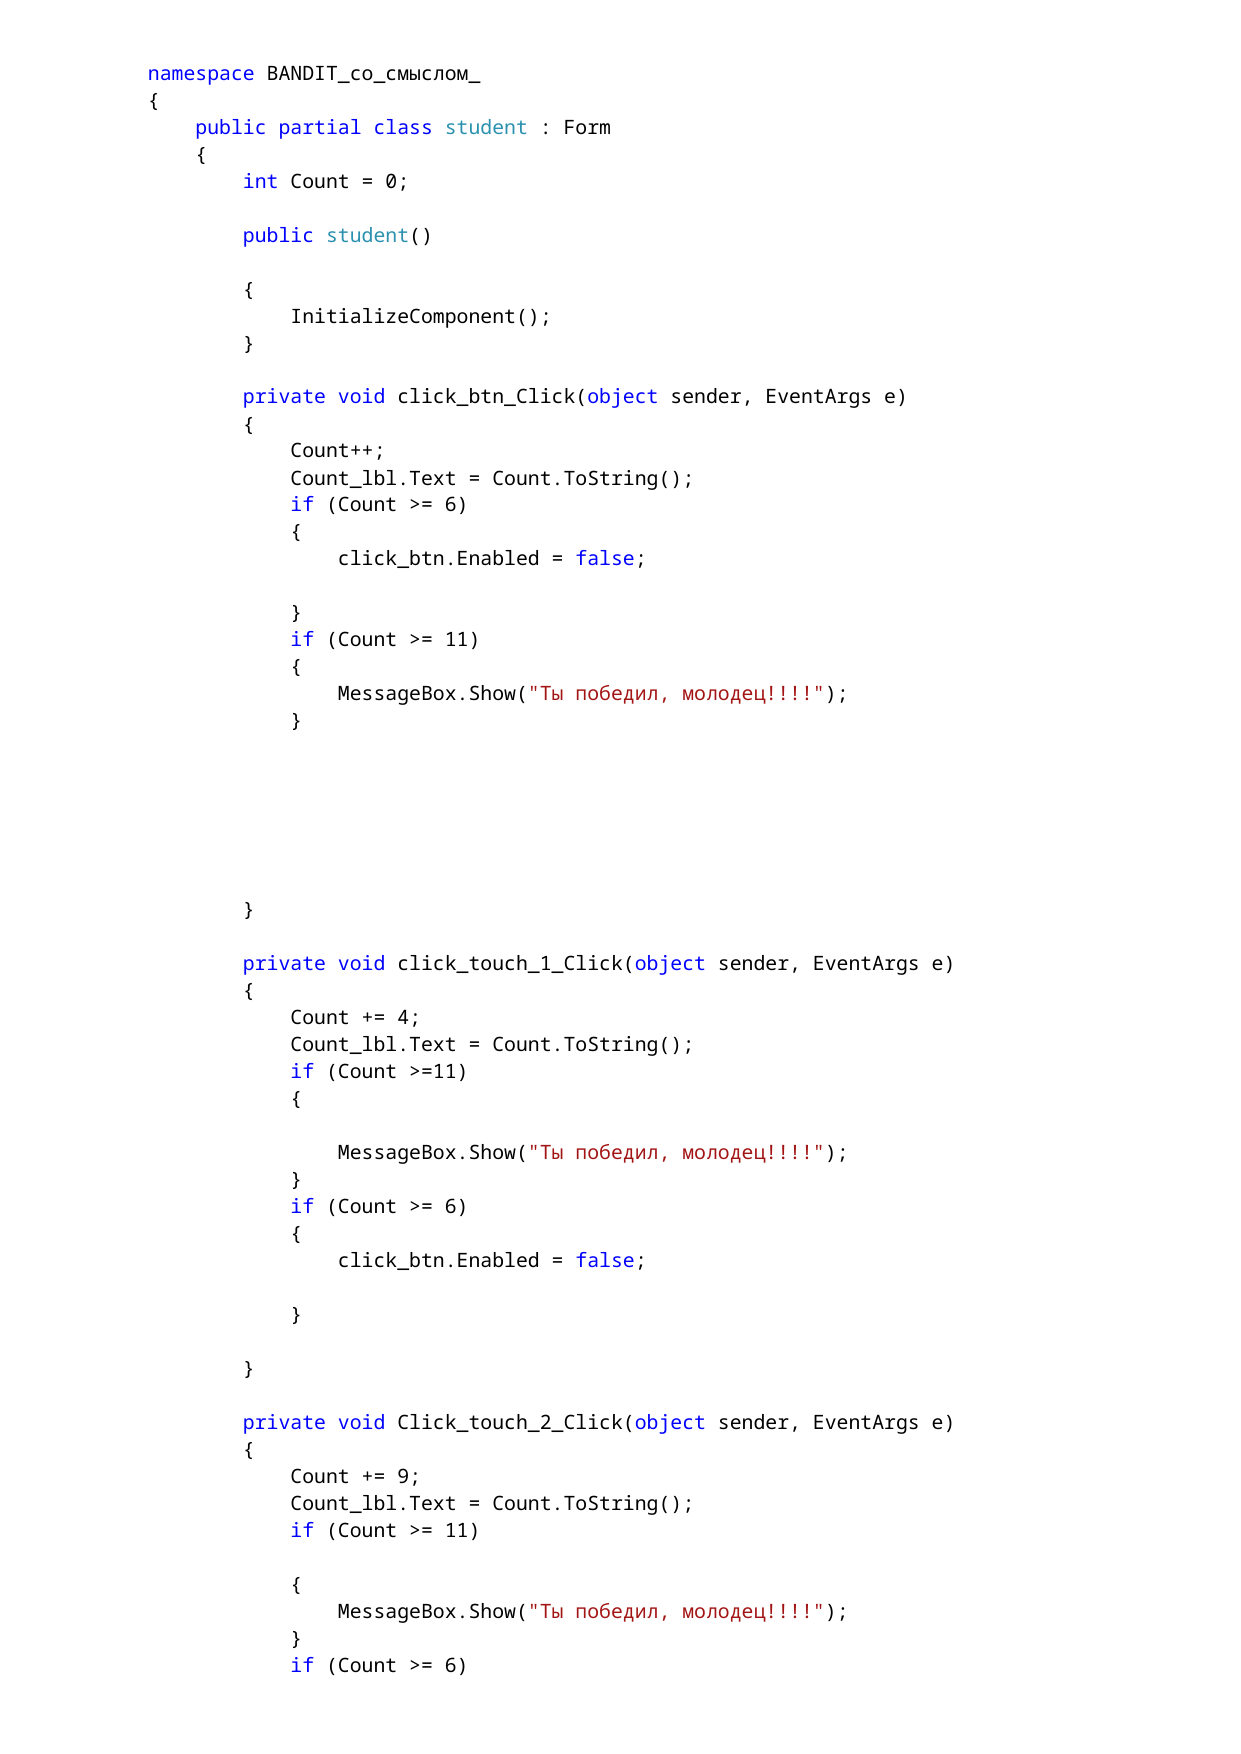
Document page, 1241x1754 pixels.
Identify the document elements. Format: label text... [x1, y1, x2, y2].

text Count++; [148, 437, 1181, 464]
text { [148, 1219, 1181, 1246]
text int Count = 0; [148, 167, 1181, 194]
text } [148, 1624, 1181, 1651]
text click_btn.Enabled = false; [148, 1246, 1181, 1273]
text } [148, 895, 1181, 922]
text if (Count >= 6) [148, 1651, 1181, 1678]
text private void Click_touch_2_Click(object sender, EventArgs e) [148, 1408, 1181, 1435]
text Count_lbl.Text = Count.ToString(); [148, 1489, 1181, 1516]
text Count += 9; [148, 1462, 1181, 1489]
text public partial class student : Form [148, 113, 1181, 140]
text { [148, 1435, 1181, 1462]
text { [148, 653, 1181, 679]
text if (Count >= 6) [148, 491, 1181, 518]
text if (Count >=11) [148, 1057, 1181, 1084]
text { [148, 976, 1181, 1003]
text } [148, 1300, 1181, 1327]
text { [148, 410, 1181, 437]
text private void click_btn_Click(object sender, EventArgs e) [148, 383, 1181, 410]
text Count += 4; [148, 1003, 1181, 1030]
text { [148, 140, 1181, 167]
text if (Count >= 6) [148, 1192, 1181, 1219]
text MessageBox.Show("Ты победил, молодец!!!!"); [148, 1597, 1181, 1624]
text } [148, 1354, 1181, 1381]
text if (Count >= 11) [148, 626, 1181, 653]
text { [148, 1570, 1181, 1597]
text } [148, 329, 1181, 356]
text { [148, 1084, 1181, 1111]
text } [148, 1165, 1181, 1192]
text { [148, 518, 1181, 545]
text } [148, 599, 1181, 626]
text MessageBox.Show("Ты победил, молодец!!!!"); [148, 1138, 1181, 1165]
text { [148, 86, 1181, 113]
text private void click_touch_1_Click(object sender, EventArgs e) [148, 949, 1181, 976]
text namespace BANDIT_со_смыслом_ [148, 59, 1181, 86]
text public student() [148, 221, 1181, 248]
text click_btn.Enabled = false; [148, 545, 1181, 572]
text InitializeComponent(); [148, 302, 1181, 329]
text } [148, 707, 1181, 733]
text Count_lbl.Text = Count.ToString(); [148, 1030, 1181, 1057]
text Count_lbl.Text = Count.ToString(); [148, 464, 1181, 491]
text MessageBox.Show("Ты победил, молодец!!!!"); [148, 679, 1181, 707]
text { [148, 275, 1181, 302]
text if (Count >= 11) [148, 1516, 1181, 1543]
